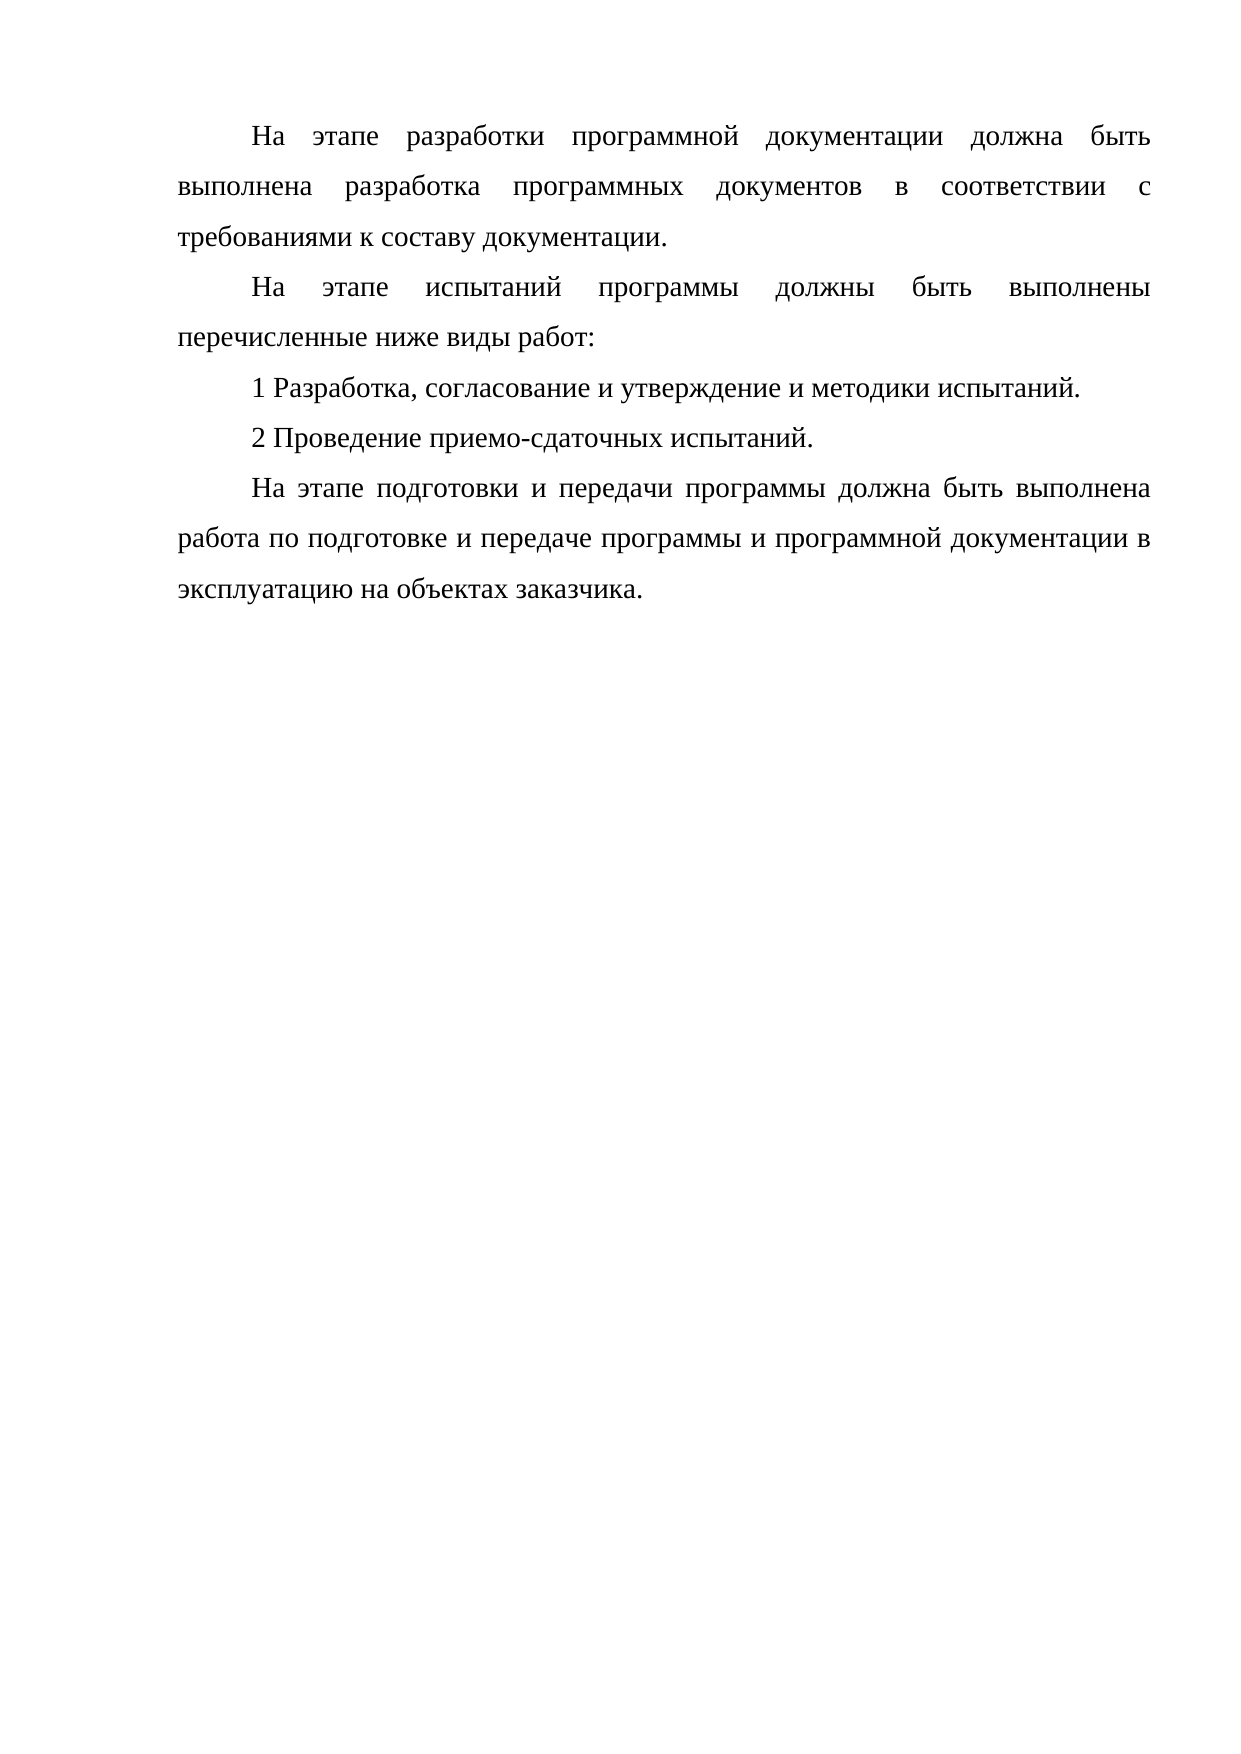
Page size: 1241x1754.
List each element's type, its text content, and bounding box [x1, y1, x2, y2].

text На этапе подготовки и передачи программы должна быть выполнена работа по подготовке и передаче программы и программной документации в эксплуатацию на объектах заказчика. [177, 470, 1152, 604]
text На этапе испытаний программы должны быть выполнены перечисленные ниже виды работ: [177, 269, 1152, 353]
list Разработка, согласование и утверждение и методики испытаний. [177, 370, 1152, 403]
text На этапе разработки программной документации должна быть выполнена разработка программных документов в соответствии с требованиями к составу документации. [177, 118, 1152, 252]
list Проведение приемо-сдаточных испытаний. [251, 420, 1152, 453]
